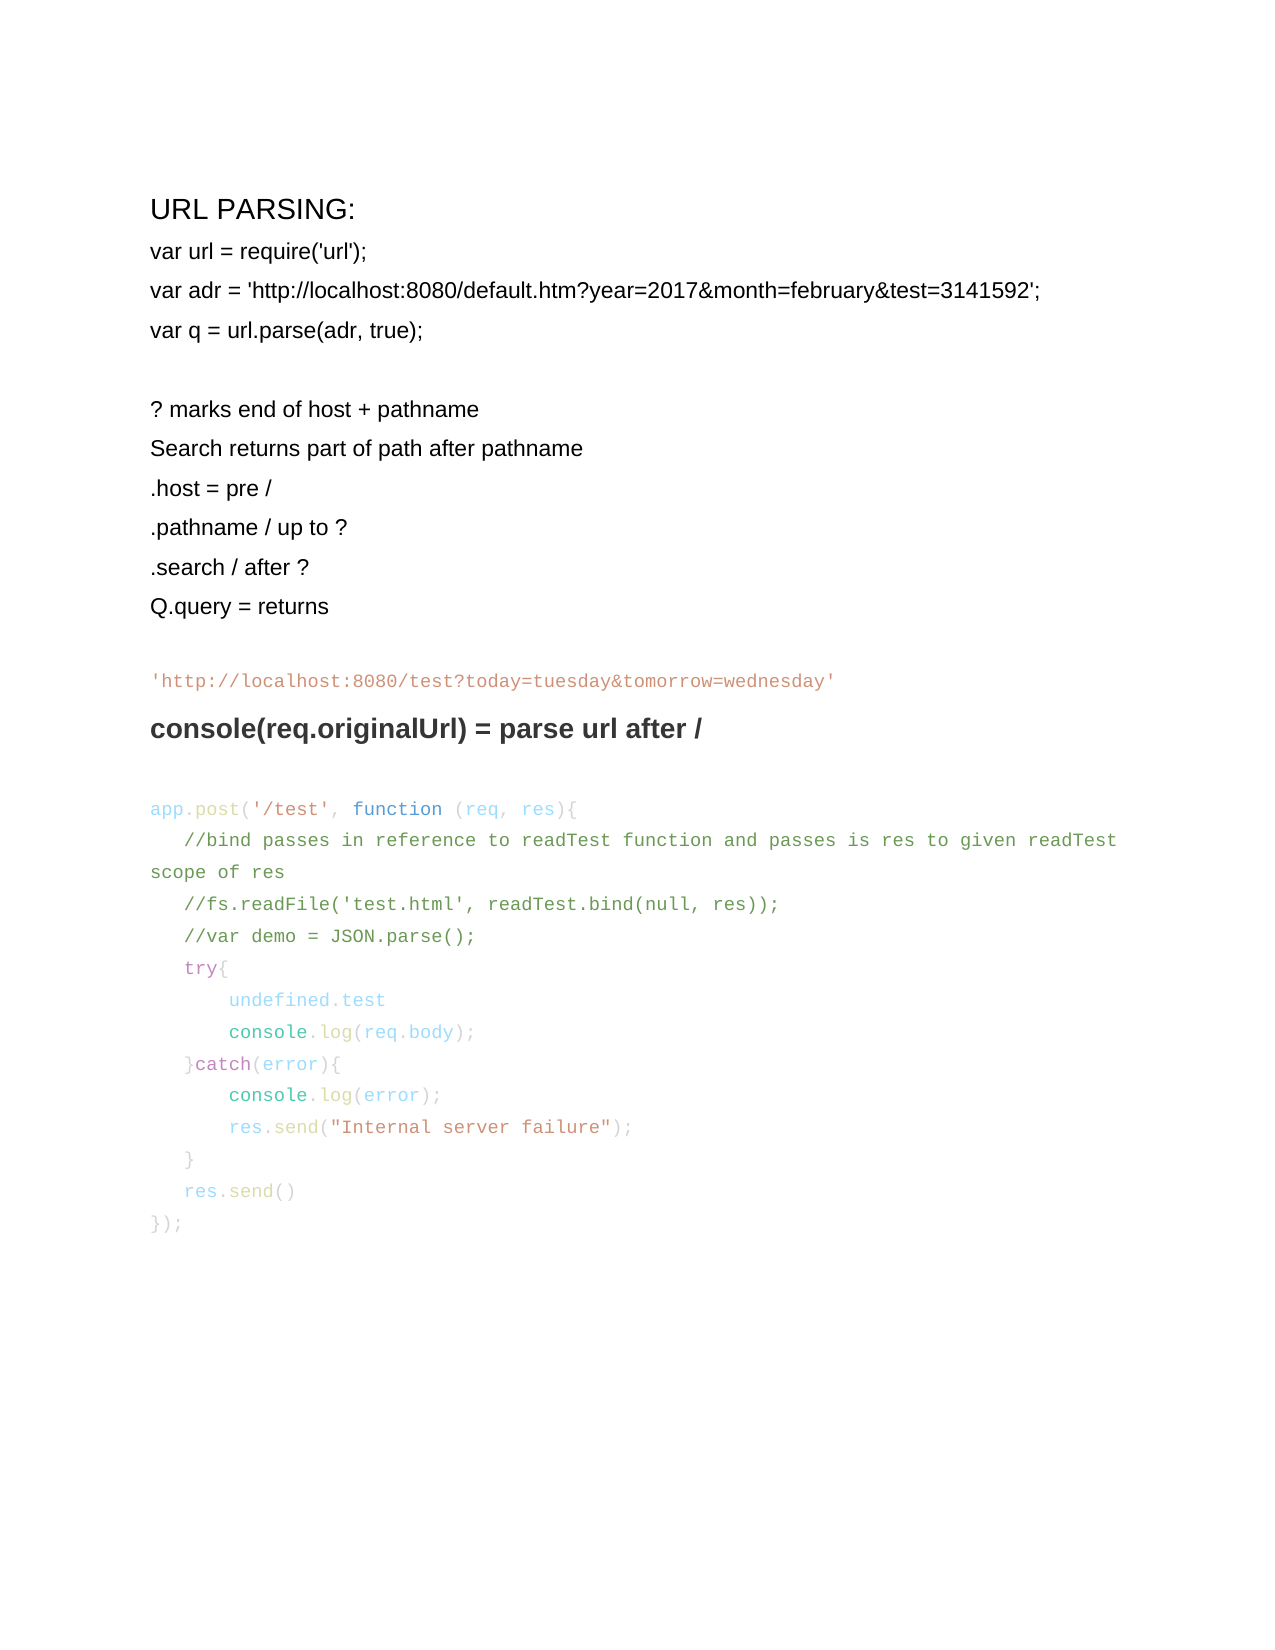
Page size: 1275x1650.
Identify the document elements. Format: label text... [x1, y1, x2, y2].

subtitle URL PARSING: [150, 192, 1125, 225]
text }); [150, 1214, 1125, 1235]
text } [150, 1150, 1125, 1171]
text app.post('/test', function (req, res){ [150, 799, 1125, 821]
text //var demo = JSON.parse(); [150, 927, 1125, 948]
text .pathname / up to ? [150, 514, 1125, 540]
text var url = require('url'); [150, 238, 1125, 264]
text try{ [150, 959, 1125, 980]
text var q = url.parse(adr, true); [150, 317, 1125, 343]
text //fs.readFile('test.html', readTest.bind(null, res)); [150, 895, 1125, 916]
text console.log(error); [150, 1086, 1125, 1107]
text 'http://localhost:8080/test?today=tuesday&tomorrow=wednesday' [150, 672, 1125, 693]
subtitle console(req.originalUrl) = parse url after / [150, 698, 1125, 744]
text //bind passes in reference to readTest function and passes is res to given readTest scope of res [150, 831, 1125, 884]
text ? marks end of host + pathname [150, 396, 1125, 422]
text Search returns part of path after pathname [150, 435, 1125, 461]
text undefined.test [150, 991, 1125, 1012]
text console.log(req.body); [150, 1022, 1125, 1044]
text Q.query = returns [150, 593, 1125, 619]
text res.send("Internal server failure"); [150, 1118, 1125, 1139]
text var adr = 'http://localhost:8080/default.htm?year=2017&month=february&test=3141592'; [150, 277, 1125, 303]
text .search / after ? [150, 553, 1125, 580]
text .host = pre / [150, 474, 1125, 501]
text res.send() [150, 1182, 1125, 1203]
text }catch(error){ [150, 1054, 1125, 1076]
